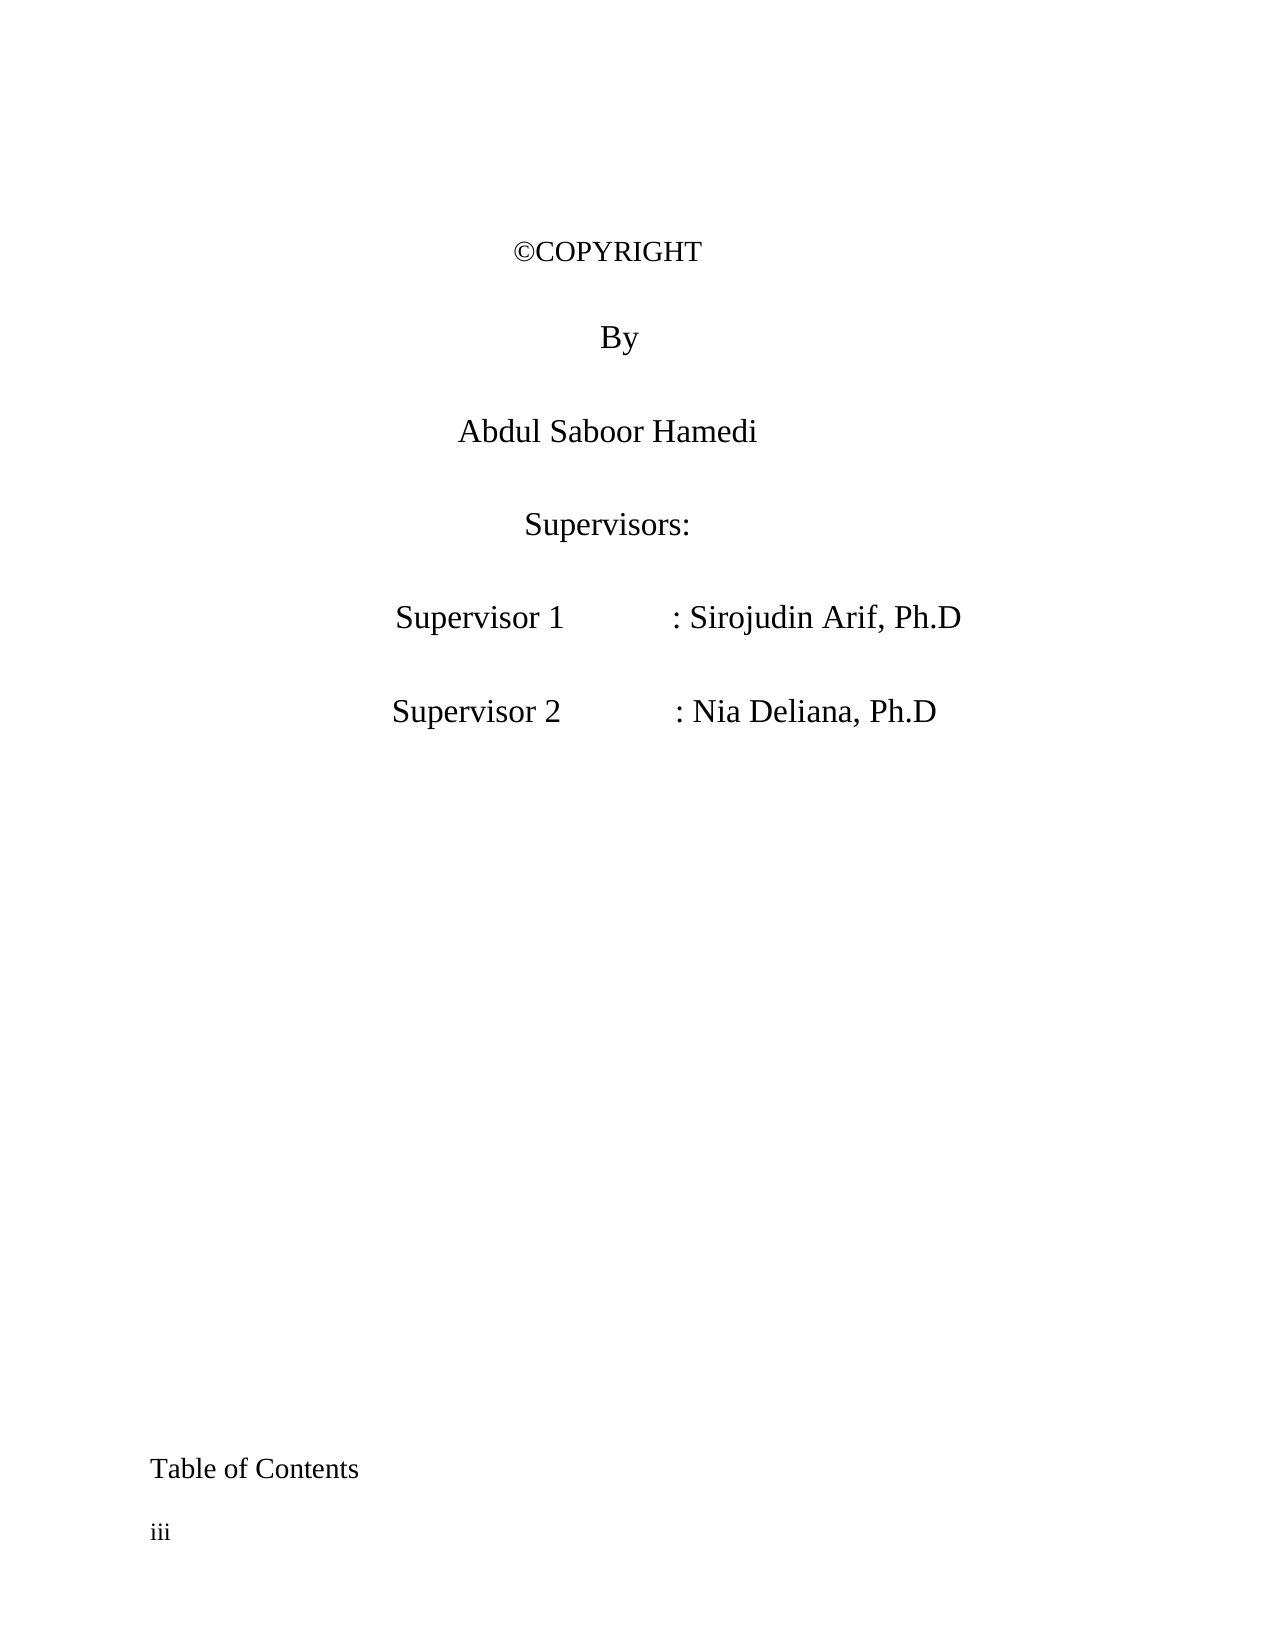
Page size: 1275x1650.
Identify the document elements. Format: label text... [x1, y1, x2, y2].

text Supervisor 1 : Sirojudin Arif, Ph.D [90, 597, 1125, 636]
text ©COPYRIGHT [90, 234, 1125, 267]
text Supervisor 2 : Nia Deliana, Ph.D [240, 691, 1125, 729]
text Supervisors: [90, 504, 1125, 542]
text By [90, 317, 1125, 356]
text Abdul Saboor Hamedi [90, 411, 1125, 449]
